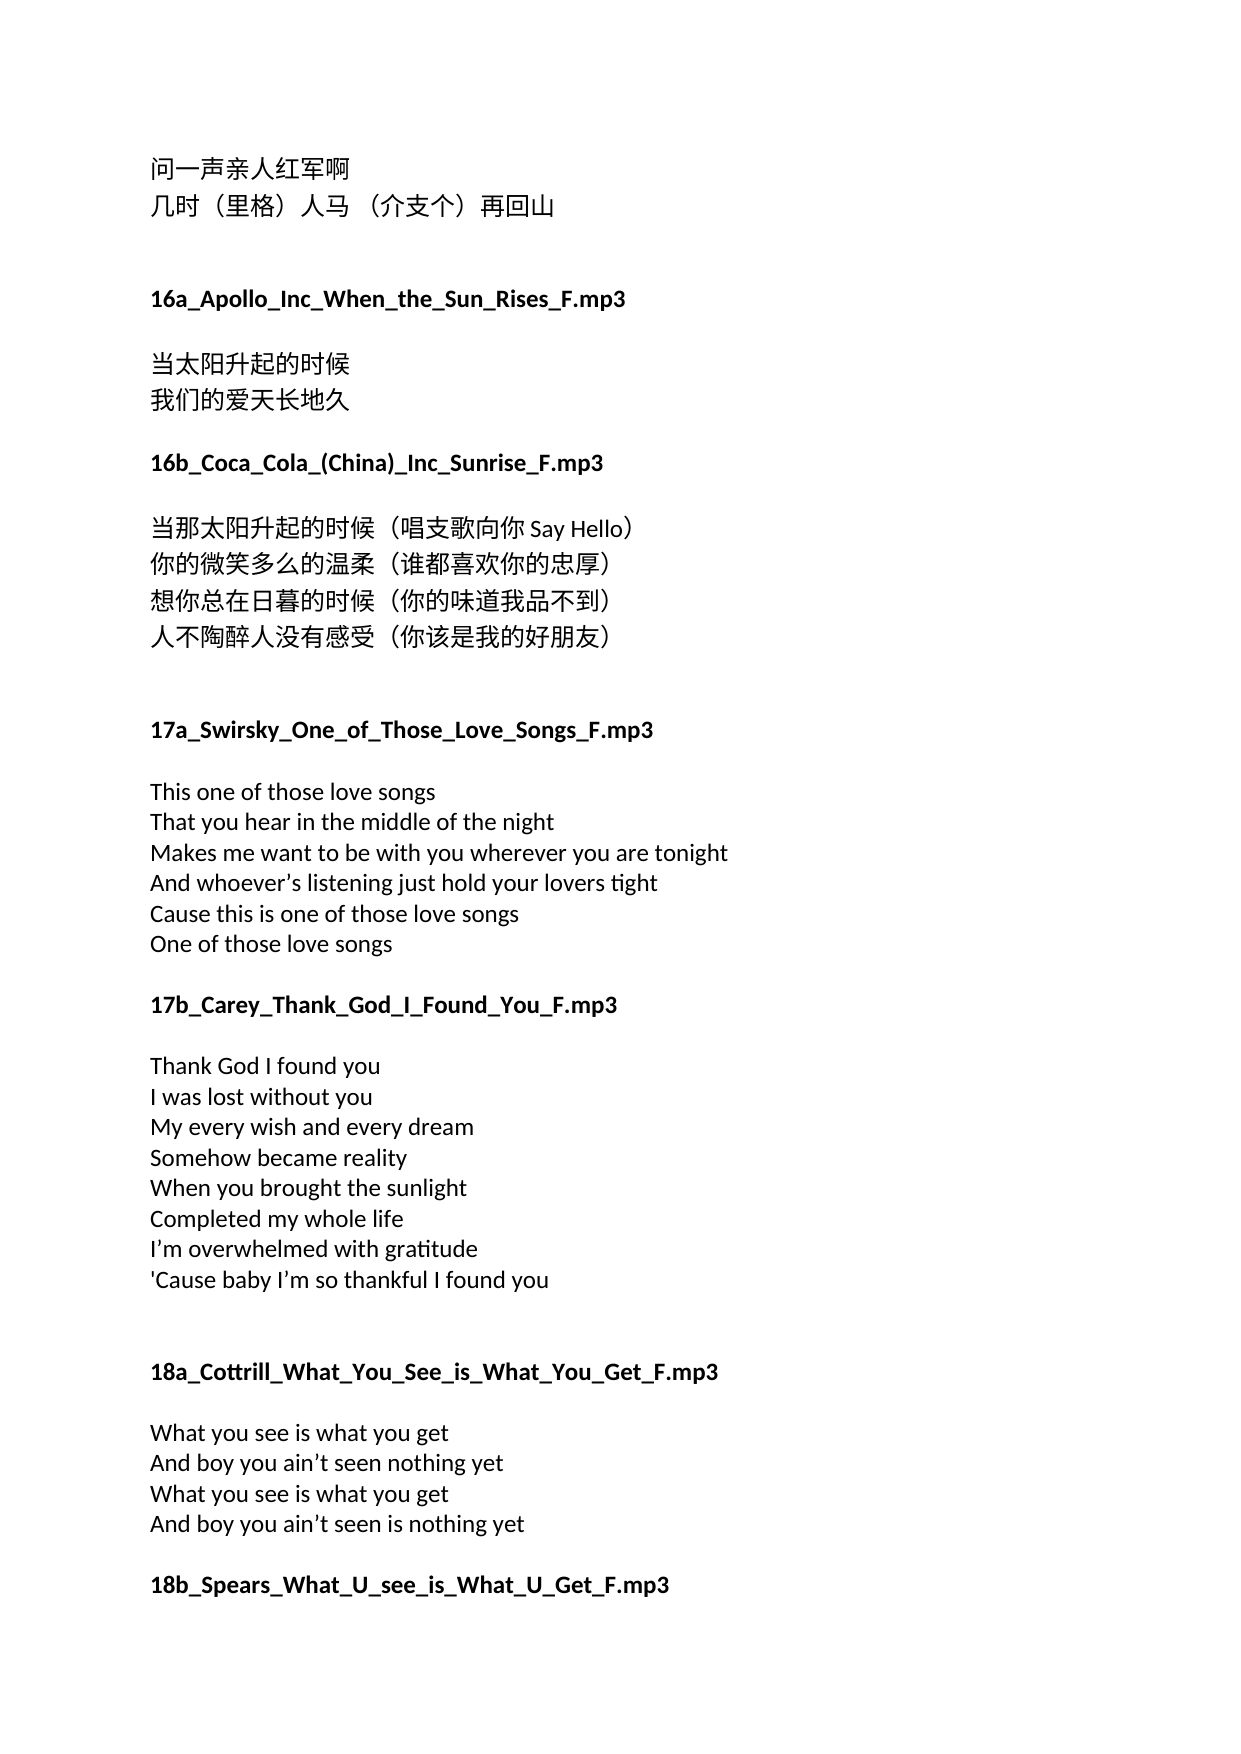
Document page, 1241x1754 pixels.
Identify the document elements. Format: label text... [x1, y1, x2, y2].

text This one of those love songs [150, 776, 1090, 806]
text I was lost without you [150, 1081, 1090, 1111]
text I’m overwhelmed with gratitude [150, 1233, 1090, 1264]
text That you hear in the middle of the night [150, 806, 1090, 837]
text 16b_Coca_Cola_(China)_Inc_Sunrise_F.mp3 [150, 448, 1090, 478]
text 你的微笑多么的温柔（谁都喜欢你的忠厚） [150, 545, 1090, 581]
text One of those love songs [150, 928, 1090, 959]
text What you see is what you get [150, 1417, 1090, 1447]
text 几时（里格）人马 （介支个）再回山 [150, 186, 1090, 222]
text 'Cause baby I’m so thankful I found you [150, 1264, 1090, 1294]
text Cause this is one of those love songs [150, 898, 1090, 928]
text 18a_Cottrill_What_You_See_is_What_You_Get_F.mp3 [150, 1356, 1090, 1386]
text 17a_Swirsky_One_of_Those_Love_Songs_F.mp3 [150, 715, 1090, 745]
text 人不陶醉人没有感受（你该是我的好朋友） [150, 617, 1090, 654]
text 当那太阳升起的时候（唱支歌向你Say Hello） [150, 509, 1090, 545]
text 当太阳升起的时候 [150, 344, 1090, 381]
text 我们的爱天长地久 [150, 381, 1090, 417]
text 16a_Apollo_Inc_When_the_Sun_Rises_F.mp3 [150, 283, 1090, 314]
text 17b_Carey_Thank_God_I_Found_You_F.mp3 [150, 989, 1090, 1020]
text Completed my whole life [150, 1203, 1090, 1233]
text 问一声亲人红军啊 [150, 150, 1090, 186]
text Thank God I found you [150, 1050, 1090, 1081]
text Makes me want to be with you wherever you are tonight [150, 837, 1090, 867]
text Somehow became reality [150, 1142, 1090, 1172]
text And boy you ain’t seen nothing yet [150, 1447, 1090, 1478]
text What you see is what you get [150, 1478, 1090, 1508]
text And boy you ain’t seen is nothing yet [150, 1508, 1090, 1539]
text And whoever’s listening just hold your lovers tight [150, 867, 1090, 898]
text When you brought the sunlight [150, 1172, 1090, 1203]
text My every wish and every dream [150, 1111, 1090, 1142]
text 想你总在日暮的时候（你的味道我品不到） [150, 581, 1090, 617]
text 18b_Spears_What_U_see_is_What_U_Get_F.mp3 [150, 1569, 1090, 1600]
